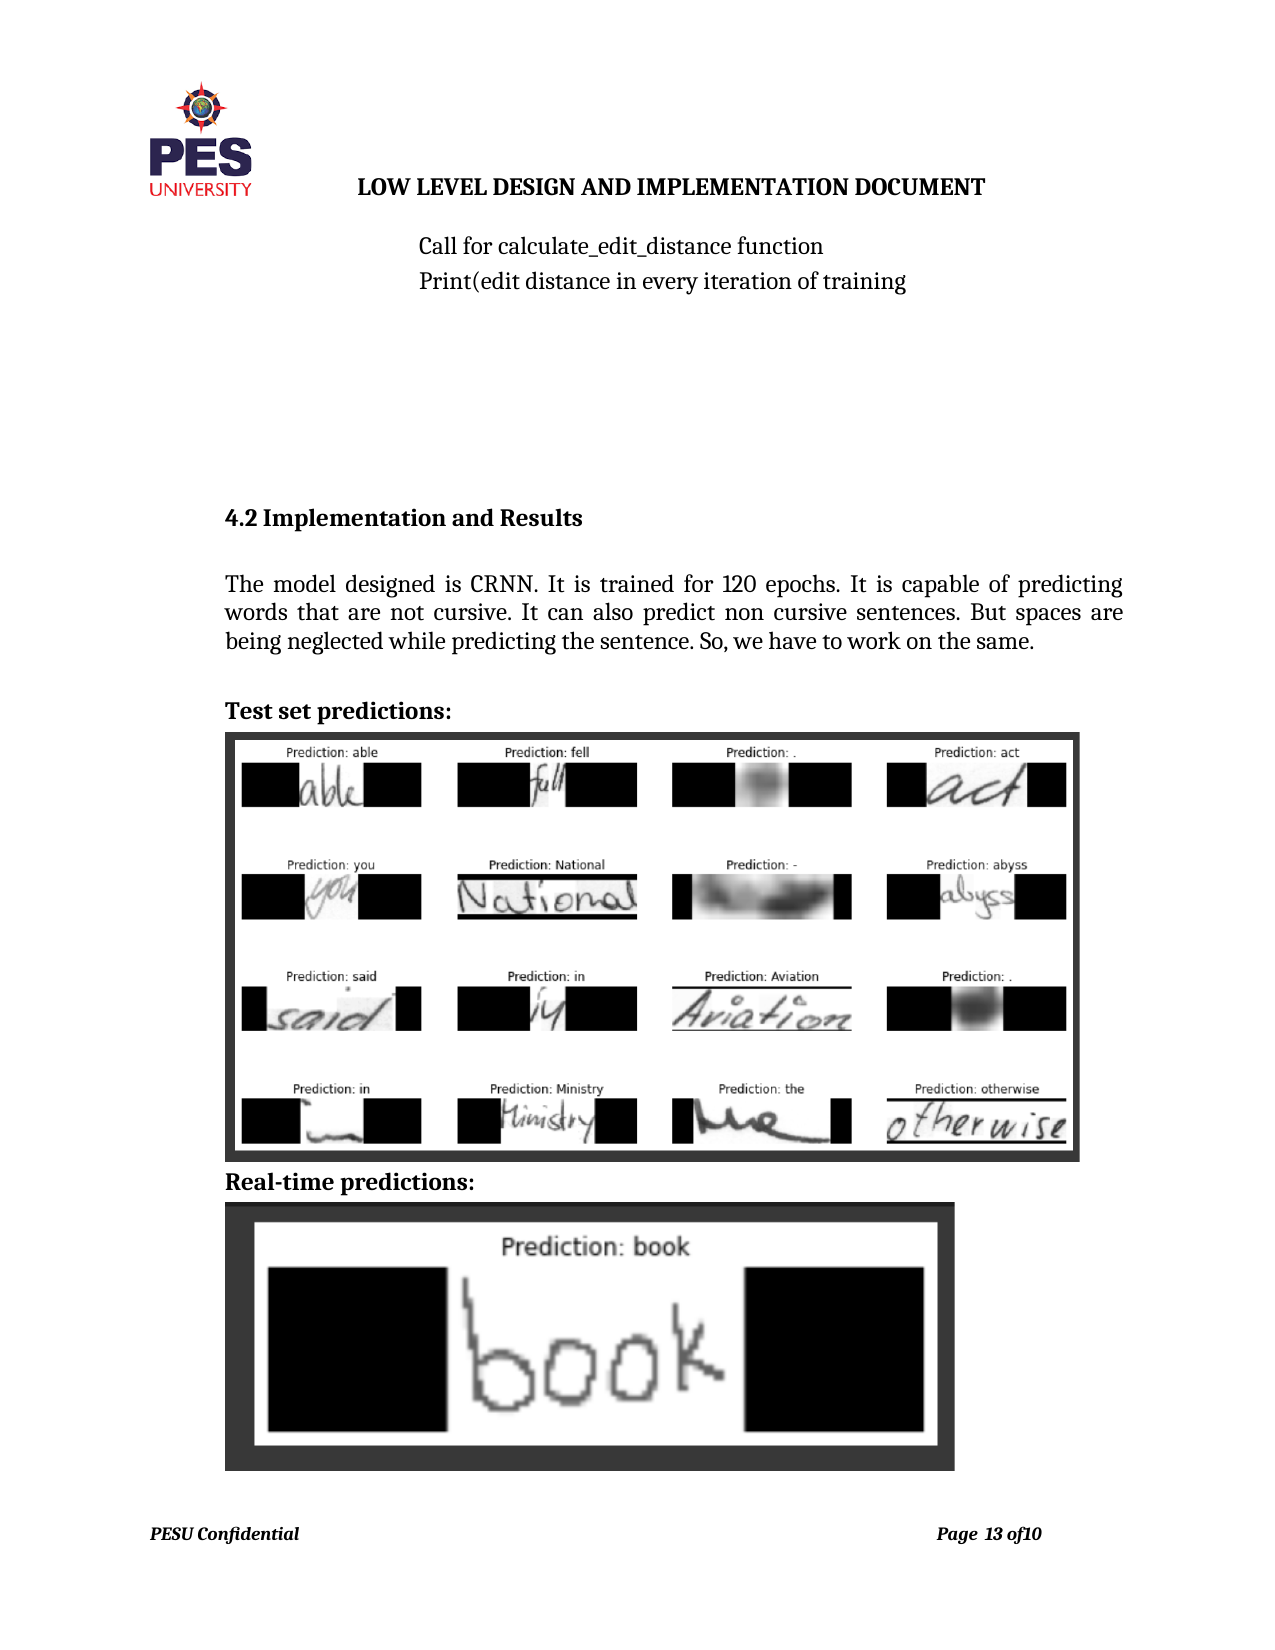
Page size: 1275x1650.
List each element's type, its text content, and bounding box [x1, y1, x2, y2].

picture [150, 81, 252, 196]
text Test set predictions: [225, 697, 1125, 726]
picture [225, 732, 1080, 1162]
text 4.2 Implementation and Results [225, 504, 1125, 533]
picture [225, 1202, 955, 1471]
text Print(edit distance in every iteration of training [375, 267, 1125, 296]
text Real-time predictions: [225, 1168, 1125, 1197]
text The model designed is CRNN. It is trained for 120 epochs. It is capable of predicting words that are not cursive. It can also predict non cursive sentences. But spaces are being neglected while predicting the sentence. So, we have to work on the same. [225, 569, 1125, 656]
text Call for calculate_edit_distance function [375, 232, 1125, 261]
